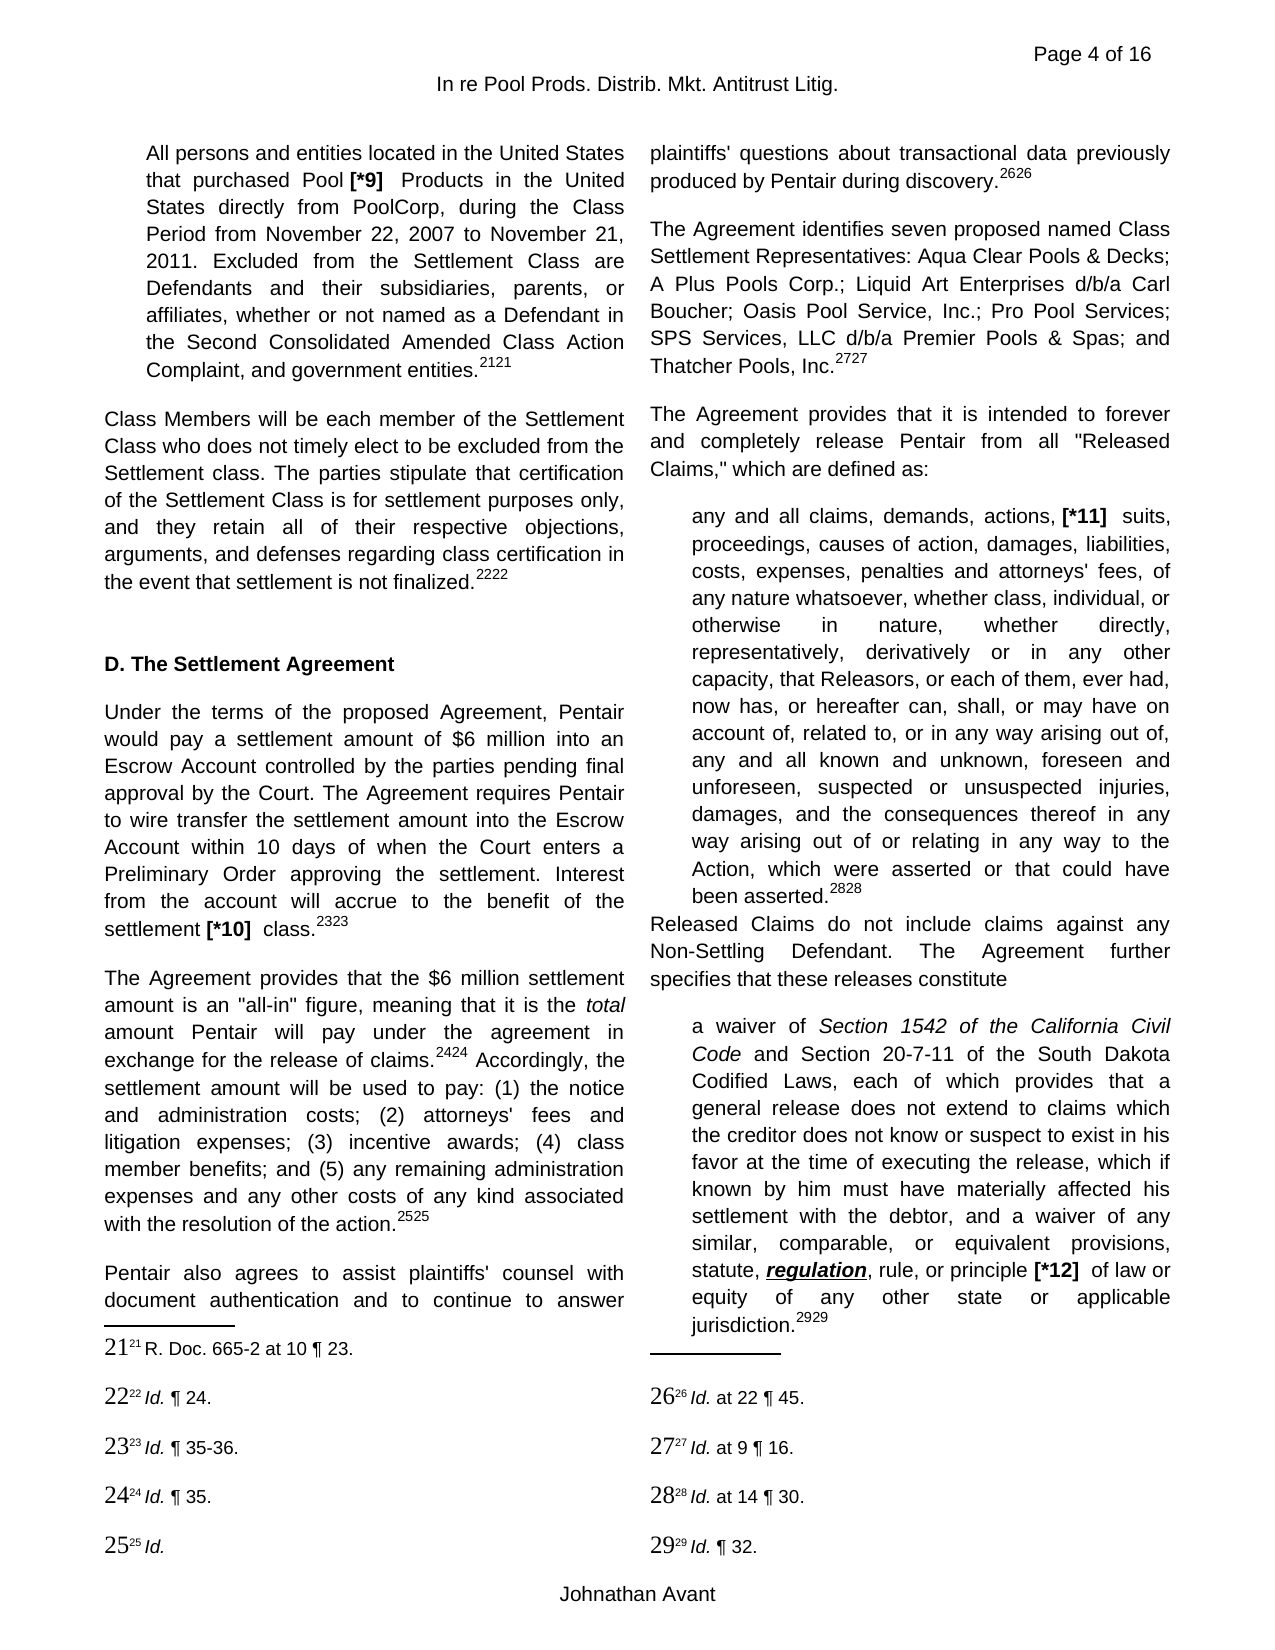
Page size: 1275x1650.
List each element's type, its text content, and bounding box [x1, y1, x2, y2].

text a waiver of Section 1542 of the California Civil Code and Section 20-7-11 of the South Dakota Codified Laws, each of which provides that a general release does not extend to claims which the creditor does not know or suspect to exist in his favor at the time of executing the release, which if known by him must have materially affected his settlement with the debtor, and a waiver of any similar, comparable, or equivalent provisions, statute, regulation, rule, or principle [*12] of law or equity of any other state or applicable jurisdiction.29 [692, 1011, 1171, 1338]
text Released Claims do not include claims against any Non-Settling Defendant. The Agreement further specifies that these releases constitute [650, 909, 1171, 990]
text The Agreement identifies seven proposed named Class Settlement Representatives: Aqua Clear Pools & Decks; A Plus Pools Corp.; Liquid Art Enterprises d/b/a Carl Boucher; Oasis Pool Service, Inc.; Pro Pool Services; SPS Services, LLC d/b/a Premier Pools & Spas; and Thatcher Pools, Inc.27 [650, 214, 1171, 378]
text Class Members will be each member of the Settlement Class who does not timely elect to be excluded from the Settlement class. The parties stipulate that certification of the Settlement Class is for settlement purposes only, and they retain all of their respective objections, arguments, and defenses regarding class certification in the event that settlement is not finalized.22 [104, 404, 625, 595]
text The Agreement provides that the $6 million settlement amount is an "all-in" figure, meaning that it is the total amount Pentair will pay under the agreement in exchange for the release of claims.24 Accordingly, the settlement amount will be used to pay: (1) the notice and administration costs; (2) attorneys' fees and litigation expenses; (3) incentive awards; (4) class member benefits; and (5) any remaining administration expenses and any other costs of any kind associated with the resolution of the action.25 [104, 963, 625, 1237]
text Under the terms of the proposed Agreement, Pentair would pay a settlement amount of $6 million into an Escrow Account controlled by the parties pending final approval by the Court. The Agreement requires Pentair to wire transfer the settlement amount into the Escrow Account within 10 days of when the Court enters a Preliminary Order approving the settlement. Interest from the account will accrue to the benefit of the settlement [*10] class.23 [104, 697, 625, 942]
text All persons and entities located in the United States that purchased Pool [*9] Products in the United States directly from PoolCorp, during the Class Period from November 22, 2007 to November 21, 2011. Excluded from the Settlement Class are Defendants and their subsidiaries, parents, or affiliates, whether or not named as a Defendant in the Second Consolidated Amended Class Action Complaint, and government entities.21 [146, 137, 625, 383]
text The Agreement provides that it is intended to forever and completely release Pentair from all "Released Claims," which are defined as: [650, 399, 1171, 480]
text Pentair also agrees to assist plaintiffs' counsel with document authentication and to continue to answer plaintiffs' questions about transactional data previously produced by Pentair during discovery.26 [650, 137, 1171, 193]
text any and all claims, demands, actions, [*11] suits, proceedings, causes of action, damages, liabilities, costs, expenses, penalties and attorneys' fees, of any nature whatsoever, whether class, individual, or otherwise in nature, whether directly, representatively, derivatively or in any other capacity, that Releasors, or each of them, ever had, now has, or hereafter can, shall, or may have on account of, related to, or in any way arising out of, any and all known and unknown, foreseen and unforeseen, suspected or unsuspected injuries, damages, and the consequences thereof in any way arising out of or relating in any way to the Action, which were asserted or that could have been asserted.28 [692, 501, 1171, 909]
text D. The Settlement Agreement [104, 620, 625, 676]
text Pentair also agrees to assist plaintiffs' counsel with document authentication and to continue to answer plaintiffs' questions about transactional data previously produced by Pentair during discovery.26 [104, 1258, 625, 1312]
